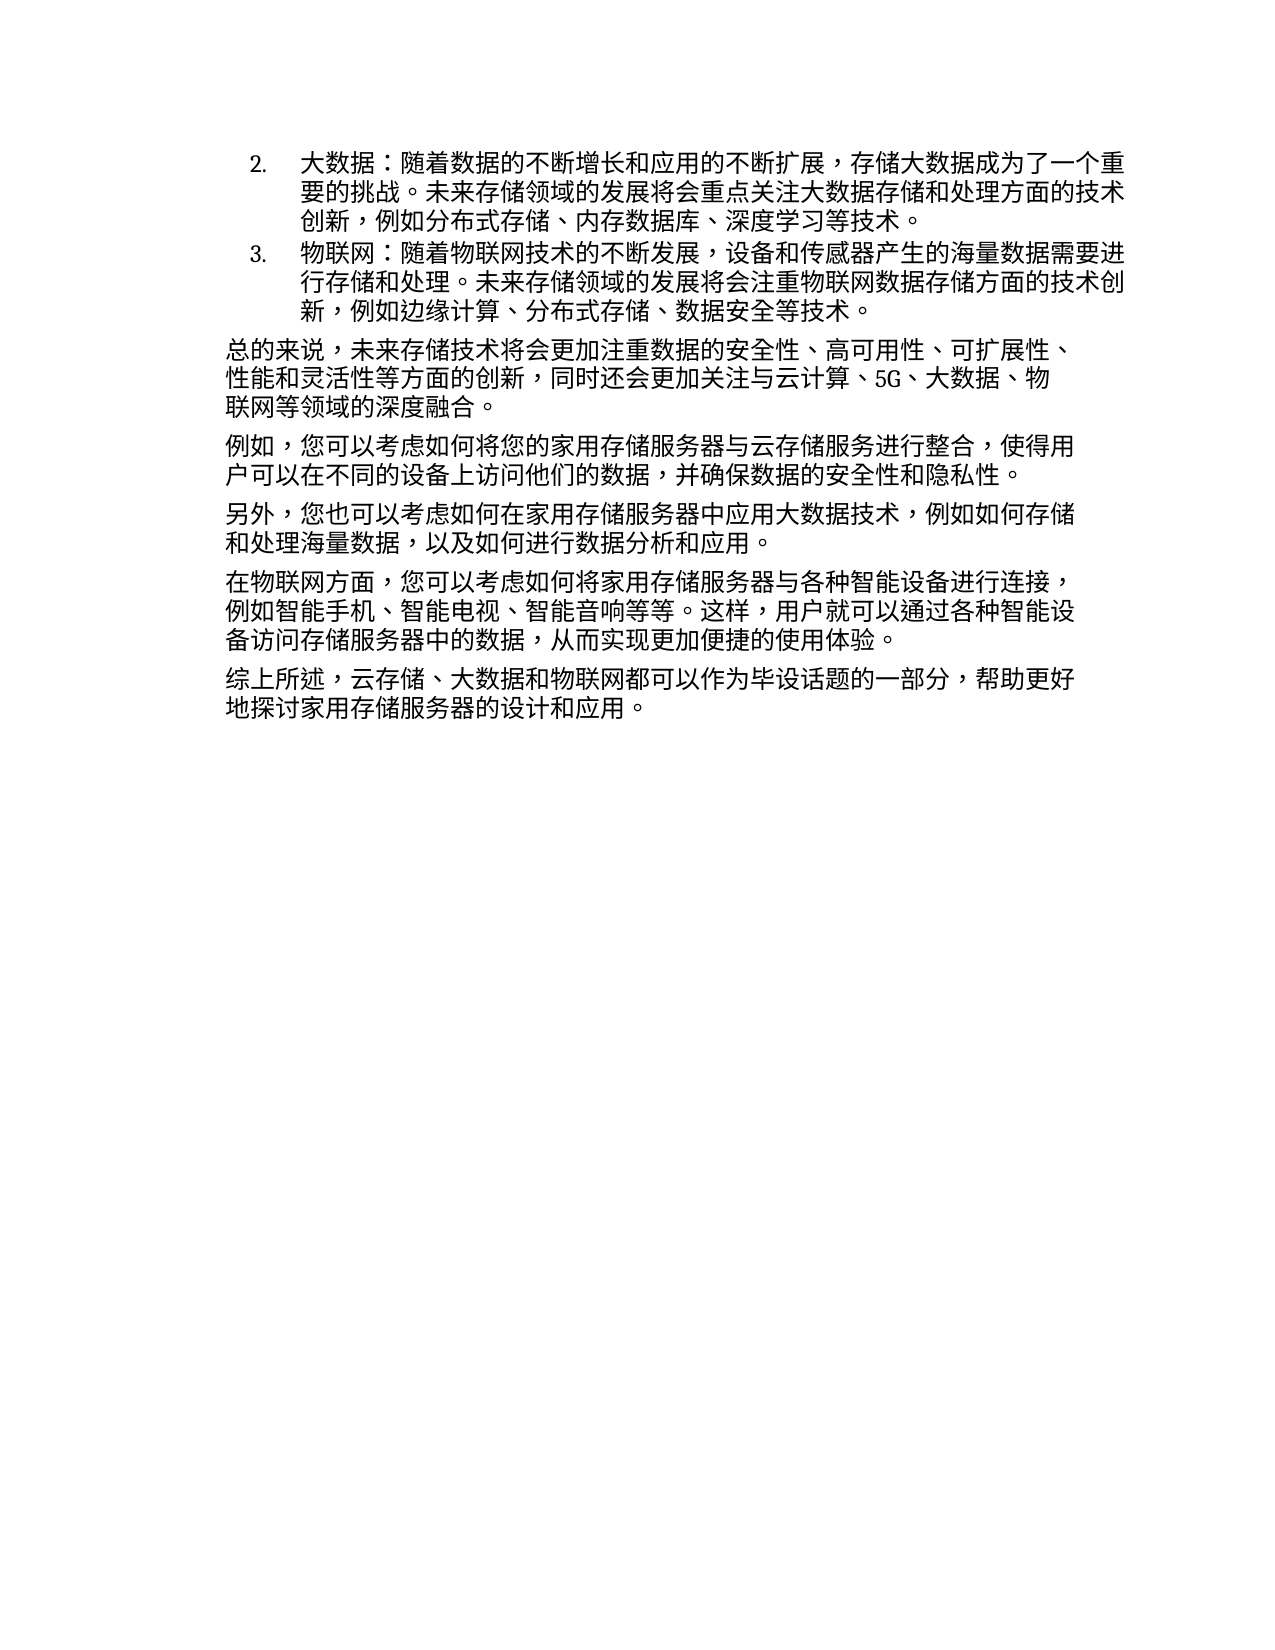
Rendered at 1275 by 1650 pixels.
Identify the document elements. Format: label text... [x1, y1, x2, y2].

list 大数据：随着数据的不断增长和应用的不断扩展，存储大数据成为了一个重要的挑战。未来存储领域的发展将会重点关注大数据存储和处理方面的技术创新，例如分布式存储、内存数据库、深度学习等技术。 [250, 150, 1125, 236]
list 总的来说，未来存储技术将会更加注重数据的安全性、高可用性、可扩展性、性能和灵活性等方面的创新，同时还会更加关注与云计算、5G、大数据、物联网等领域的深度融合。 [175, 337, 1075, 423]
list 例如，您可以考虑如何将您的家用存储服务器与云存储服务进行整合，使得用户可以在不同的设备上访问他们的数据，并确保数据的安全性和隐私性。 [175, 433, 1075, 491]
list 在物联网方面，您可以考虑如何将家用存储服务器与各种智能设备进行连接，例如智能手机、智能电视、智能音响等等。这样，用户就可以通过各种智能设备访问存储服务器中的数据，从而实现更加便捷的使用体验。 [175, 569, 1075, 655]
list 另外，您也可以考虑如何在家用存储服务器中应用大数据技术，例如如何存储和处理海量数据，以及如何进行数据分析和应用。 [175, 501, 1075, 559]
list 物联网：随着物联网技术的不断发展，设备和传感器产生的海量数据需要进行存储和处理。未来存储领域的发展将会注重物联网数据存储方面的技术创新，例如边缘计算、分布式存储、数据安全等技术。 [250, 240, 1125, 326]
list 综上所述，云存储、大数据和物联网都可以作为毕设话题的一部分，帮助更好地探讨家用存储服务器的设计和应用。 [175, 666, 1075, 723]
